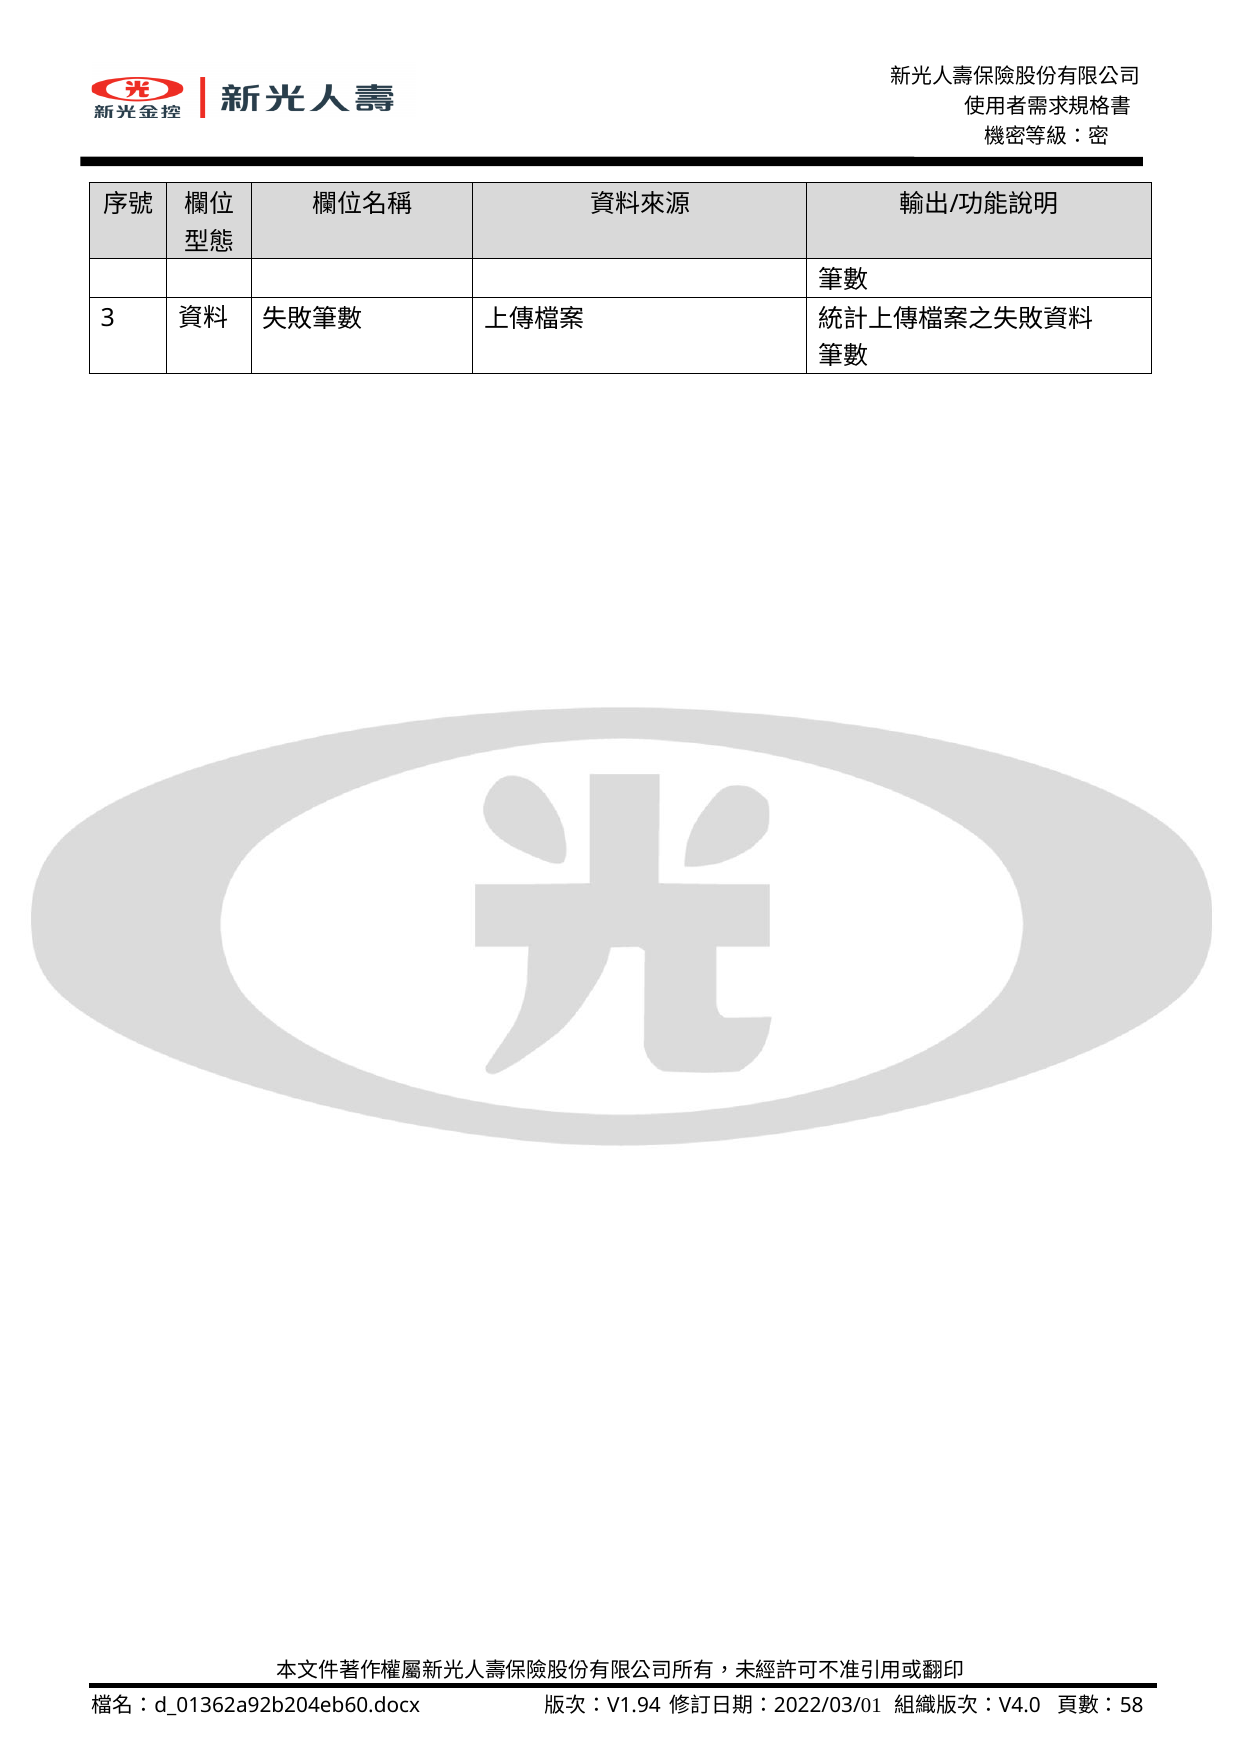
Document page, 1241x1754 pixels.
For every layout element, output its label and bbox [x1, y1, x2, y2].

picture [25, 699, 1215, 1152]
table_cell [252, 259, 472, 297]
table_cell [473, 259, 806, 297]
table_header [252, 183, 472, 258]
picture [91, 61, 417, 118]
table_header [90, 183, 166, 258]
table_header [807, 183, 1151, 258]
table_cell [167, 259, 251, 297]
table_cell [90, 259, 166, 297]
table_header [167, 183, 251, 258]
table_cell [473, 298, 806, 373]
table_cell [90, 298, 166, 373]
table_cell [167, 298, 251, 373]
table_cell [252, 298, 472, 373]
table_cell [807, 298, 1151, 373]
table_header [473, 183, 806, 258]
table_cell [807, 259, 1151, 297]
